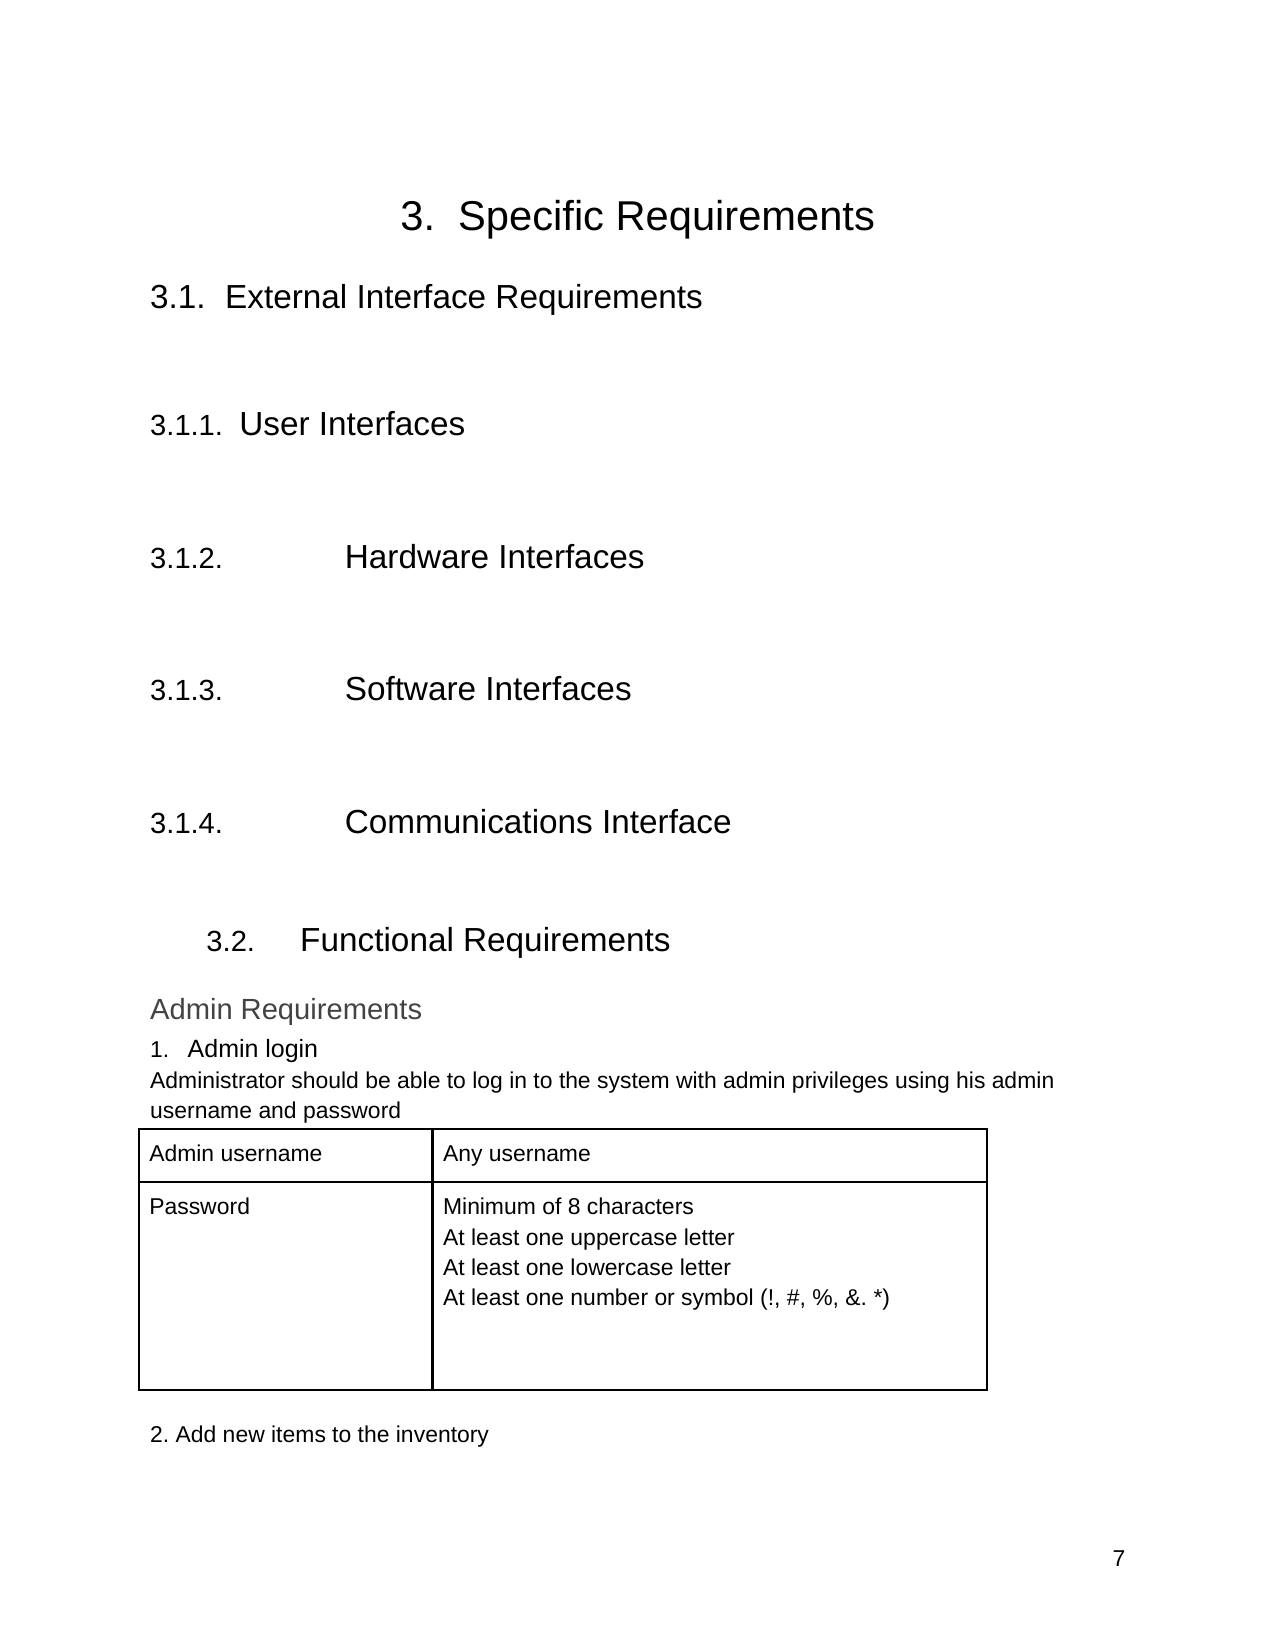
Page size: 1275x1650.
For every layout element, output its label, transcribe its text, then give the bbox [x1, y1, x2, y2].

text 2. Add new items to the inventory [150, 1421, 1125, 1448]
subtitle 3.2. Functional Requirements [206, 921, 1125, 959]
subtitle 3.1.1. User Interfaces [150, 404, 1125, 442]
subtitle 3.1. External Interface Requirements [150, 277, 1125, 316]
table_cell Minimum of 8 characters At least one uppercase letter At least one lowercase letter At least one number or symbol (!, #, %, &. *) [434, 1183, 986, 1389]
subtitle Admin Requirements [150, 992, 1125, 1026]
subtitle 3.1.4. Communications Interface [150, 802, 1125, 840]
list Admin login [150, 1034, 1125, 1063]
subtitle 3.1.3. Software Interfaces [150, 669, 1125, 708]
table_cell Password [140, 1183, 431, 1389]
subtitle 3.1.2. Hardware Interfaces [150, 537, 1125, 575]
table_header Admin username [140, 1130, 431, 1181]
table_header Any username [434, 1130, 986, 1181]
text Administrator should be able to log in to the system with admin privileges using his admin username and password [150, 1067, 1125, 1124]
subtitle 3. Specific Requirements [150, 192, 1125, 239]
